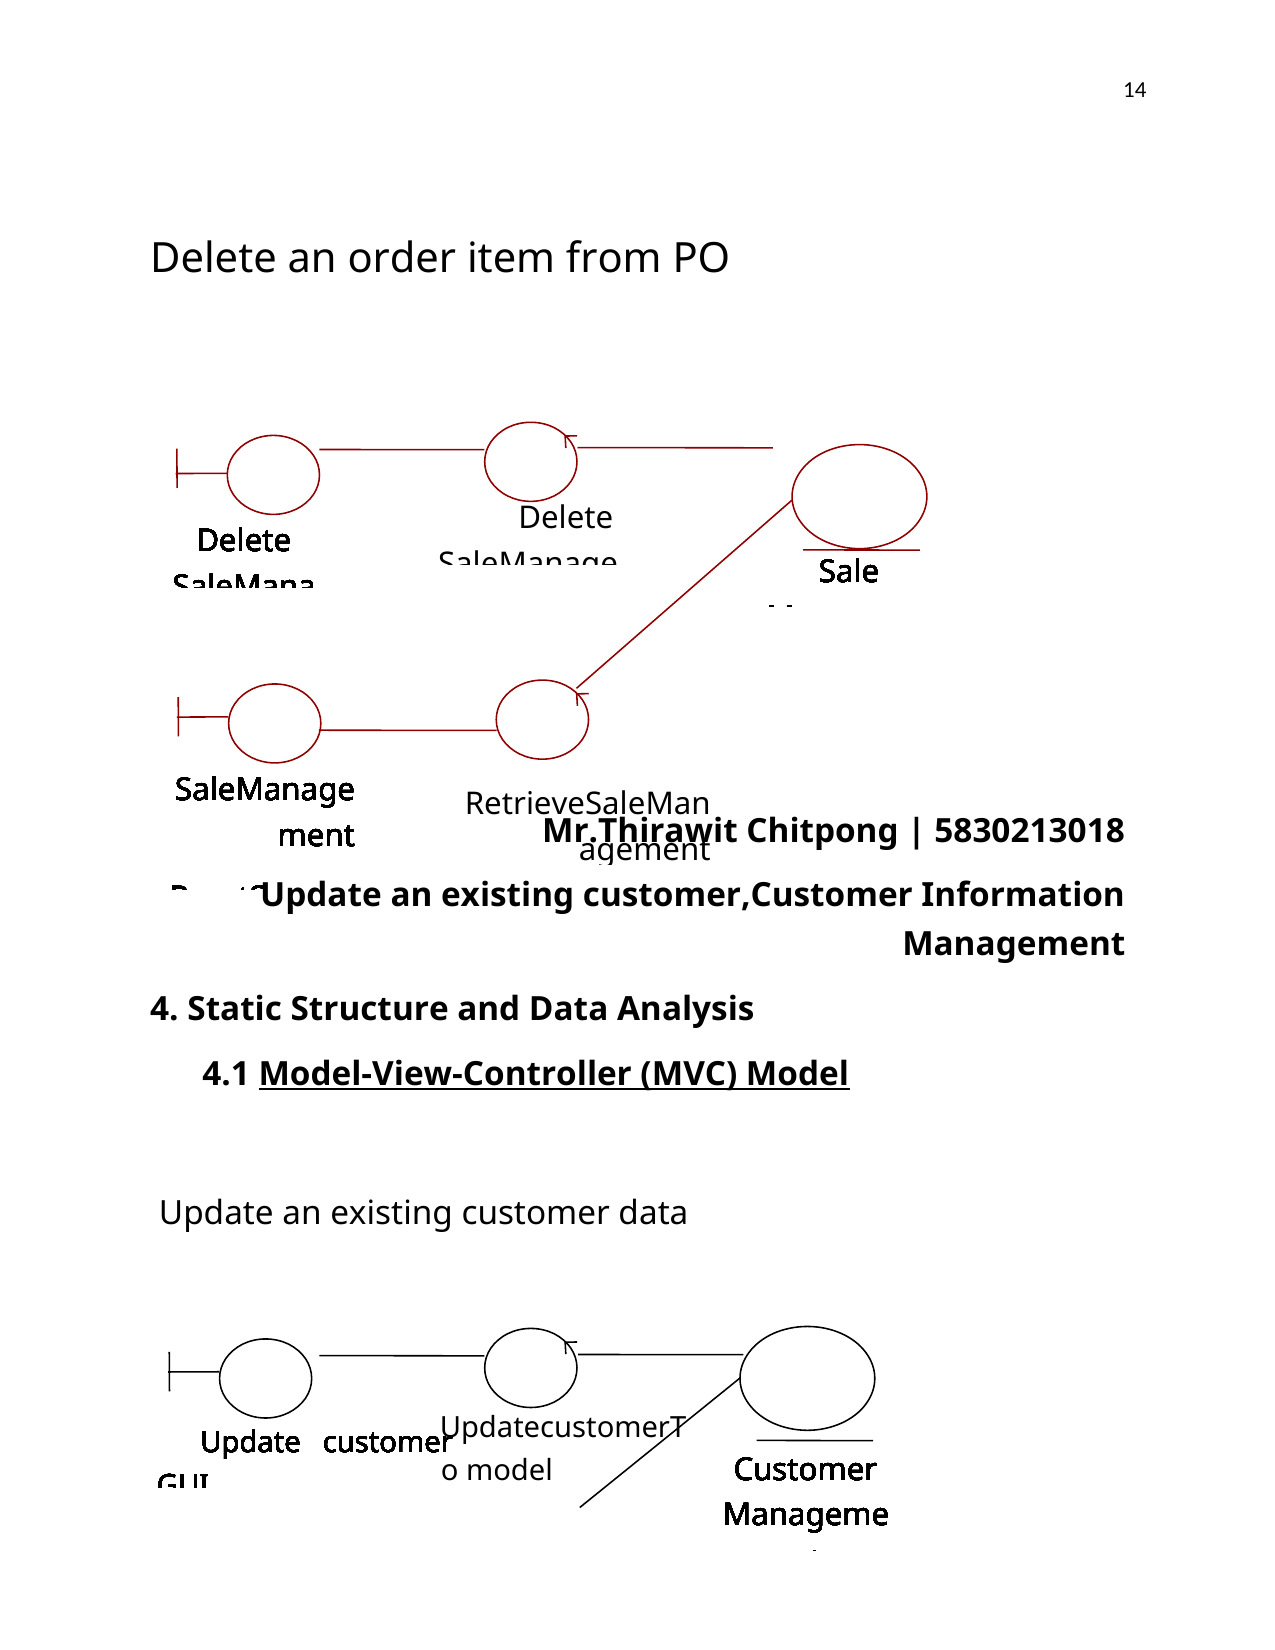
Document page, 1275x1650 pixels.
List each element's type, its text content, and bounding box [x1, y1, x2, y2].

text Update an existing customer data [150, 1184, 1125, 1234]
text Mr.Thirawit Chitpong | 5830213018 [150, 807, 1125, 852]
text 4.1 Model-View-Controller (MVC) Model [150, 1049, 1125, 1095]
text Delete an order item from PO [150, 227, 1125, 284]
text Update an existing customer,Customer Information Management [150, 871, 1125, 966]
text 4. Static Structure and Data Analysis [150, 985, 1125, 1030]
